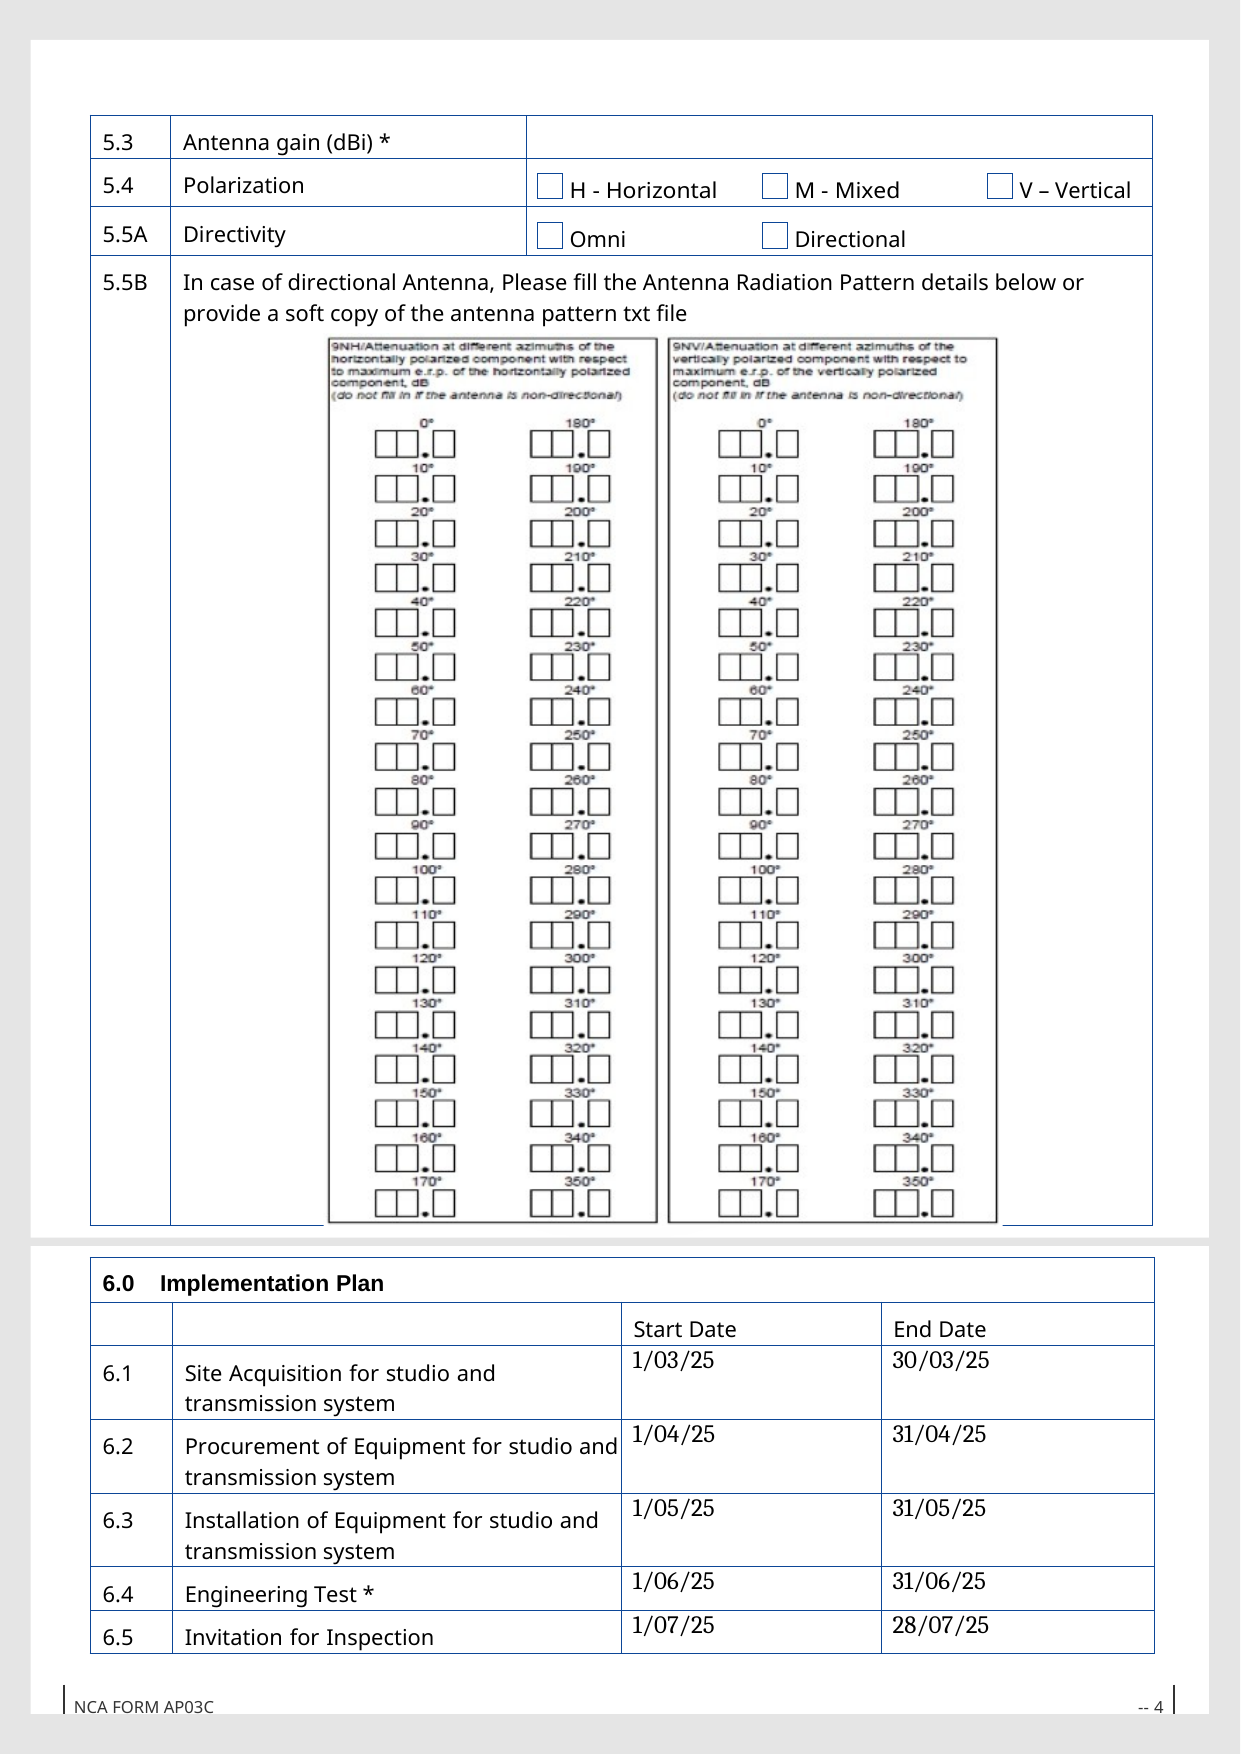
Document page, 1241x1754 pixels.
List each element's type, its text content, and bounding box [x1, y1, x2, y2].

text NCA FORM AP03C -- 4 [74, 1695, 1221, 1718]
table_cell 6.2 [91, 1420, 172, 1492]
table_cell Start Date [622, 1303, 881, 1345]
table_cell 5.4 [91, 159, 170, 206]
table_cell Installation of Equipment for studio and transmission system [173, 1494, 621, 1566]
table_header Antenna gain (dBi) * [171, 116, 526, 158]
table_cell Omni Directional [527, 207, 1152, 254]
table_cell 1/03/25 [622, 1346, 881, 1419]
table_cell 28/07/25 [882, 1611, 1154, 1653]
table_cell End Date [882, 1303, 1154, 1345]
table_cell 6.5 [91, 1611, 172, 1653]
table_cell 6.4 [91, 1567, 172, 1609]
table_cell H - Horizontal M - Mixed V – Vertical [527, 159, 1152, 206]
table_cell [91, 1303, 172, 1345]
table_cell Polarization [171, 159, 526, 206]
table_cell Invitation for Inspection [173, 1611, 621, 1653]
table_cell 6.1 [91, 1346, 172, 1419]
table_cell Directivity [171, 207, 526, 254]
table_cell 5.5B [91, 256, 170, 1225]
table_cell In case of directional Antenna, Please fill the Antenna Radiation Pattern details below or provide a soft copy of the antenna pattern txt file [171, 256, 1152, 1225]
table_cell Engineering Test * [173, 1567, 621, 1609]
table_cell 5.5A [91, 207, 170, 254]
table_cell 31/05/25 [882, 1494, 1154, 1566]
table_header [527, 116, 1152, 158]
table_cell 31/06/25 [882, 1567, 1154, 1609]
picture [259, 333, 1003, 1237]
table_cell 30/03/25 [882, 1346, 1154, 1419]
table_cell 1/07/25 [622, 1611, 881, 1653]
table_cell 31/04/25 [882, 1420, 1154, 1492]
table_cell [173, 1303, 621, 1345]
table_cell 1/05/25 [622, 1494, 881, 1566]
table_cell Procurement of Equipment for studio and transmission system [173, 1420, 621, 1492]
table_cell 6.3 [91, 1494, 172, 1566]
table_header 6.0 Implementation Plan [91, 1258, 1154, 1302]
table_cell 1/04/25 [622, 1420, 881, 1492]
table_cell Site Acquisition for studio and transmission system [173, 1346, 621, 1419]
table_header 5.3 [91, 116, 170, 158]
table_cell 1/06/25 [622, 1567, 881, 1609]
